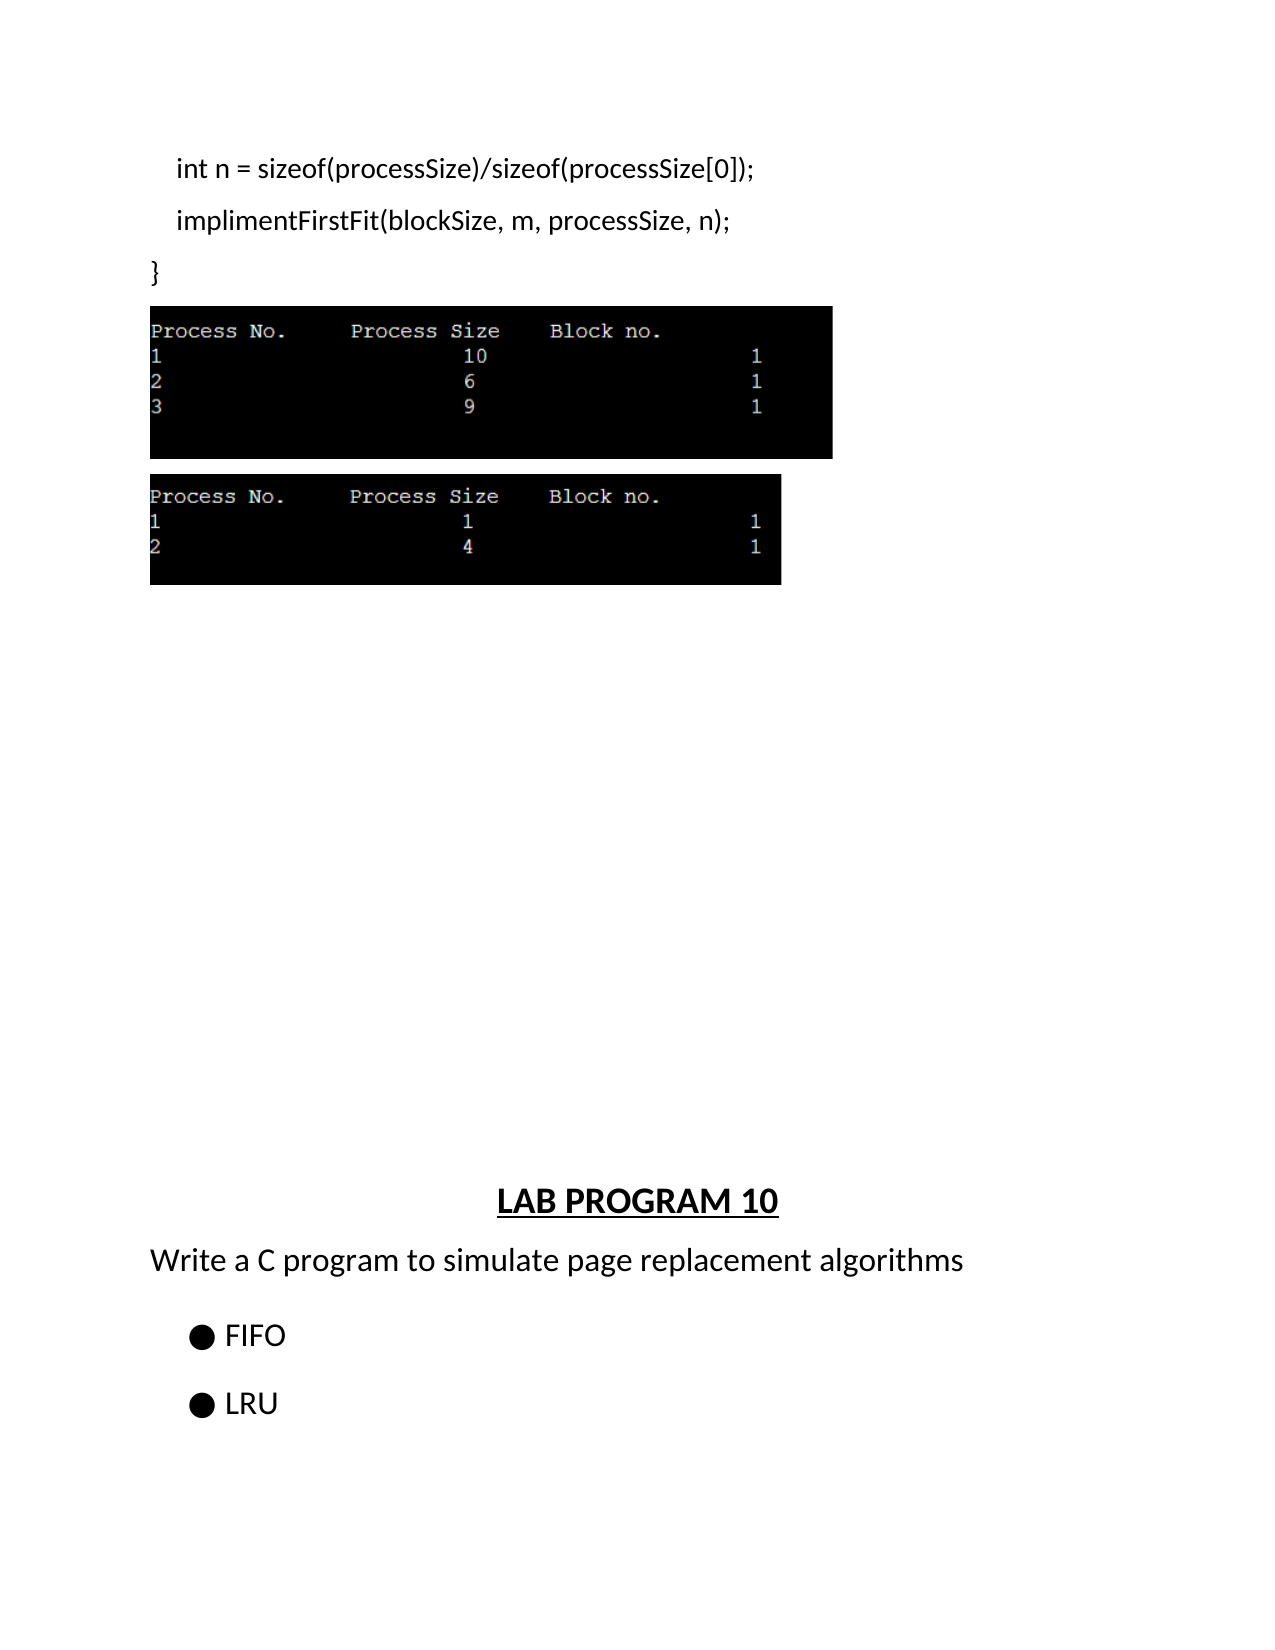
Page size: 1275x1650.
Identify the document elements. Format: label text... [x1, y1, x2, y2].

text LAB PROGRAM 10 [150, 1177, 1125, 1222]
text } [150, 254, 1125, 290]
text implimentFirstFit(blockSize, m, processSize, n); [150, 202, 1125, 238]
text Write a C program to simulate page replacement algorithms [150, 1239, 1125, 1280]
list FIFO [187, 1297, 1125, 1365]
picture [150, 306, 833, 459]
text int n = sizeof(processSize)/sizeof(processSize[0]); [150, 150, 1125, 186]
list LRU [187, 1365, 1125, 1433]
picture [150, 474, 782, 585]
